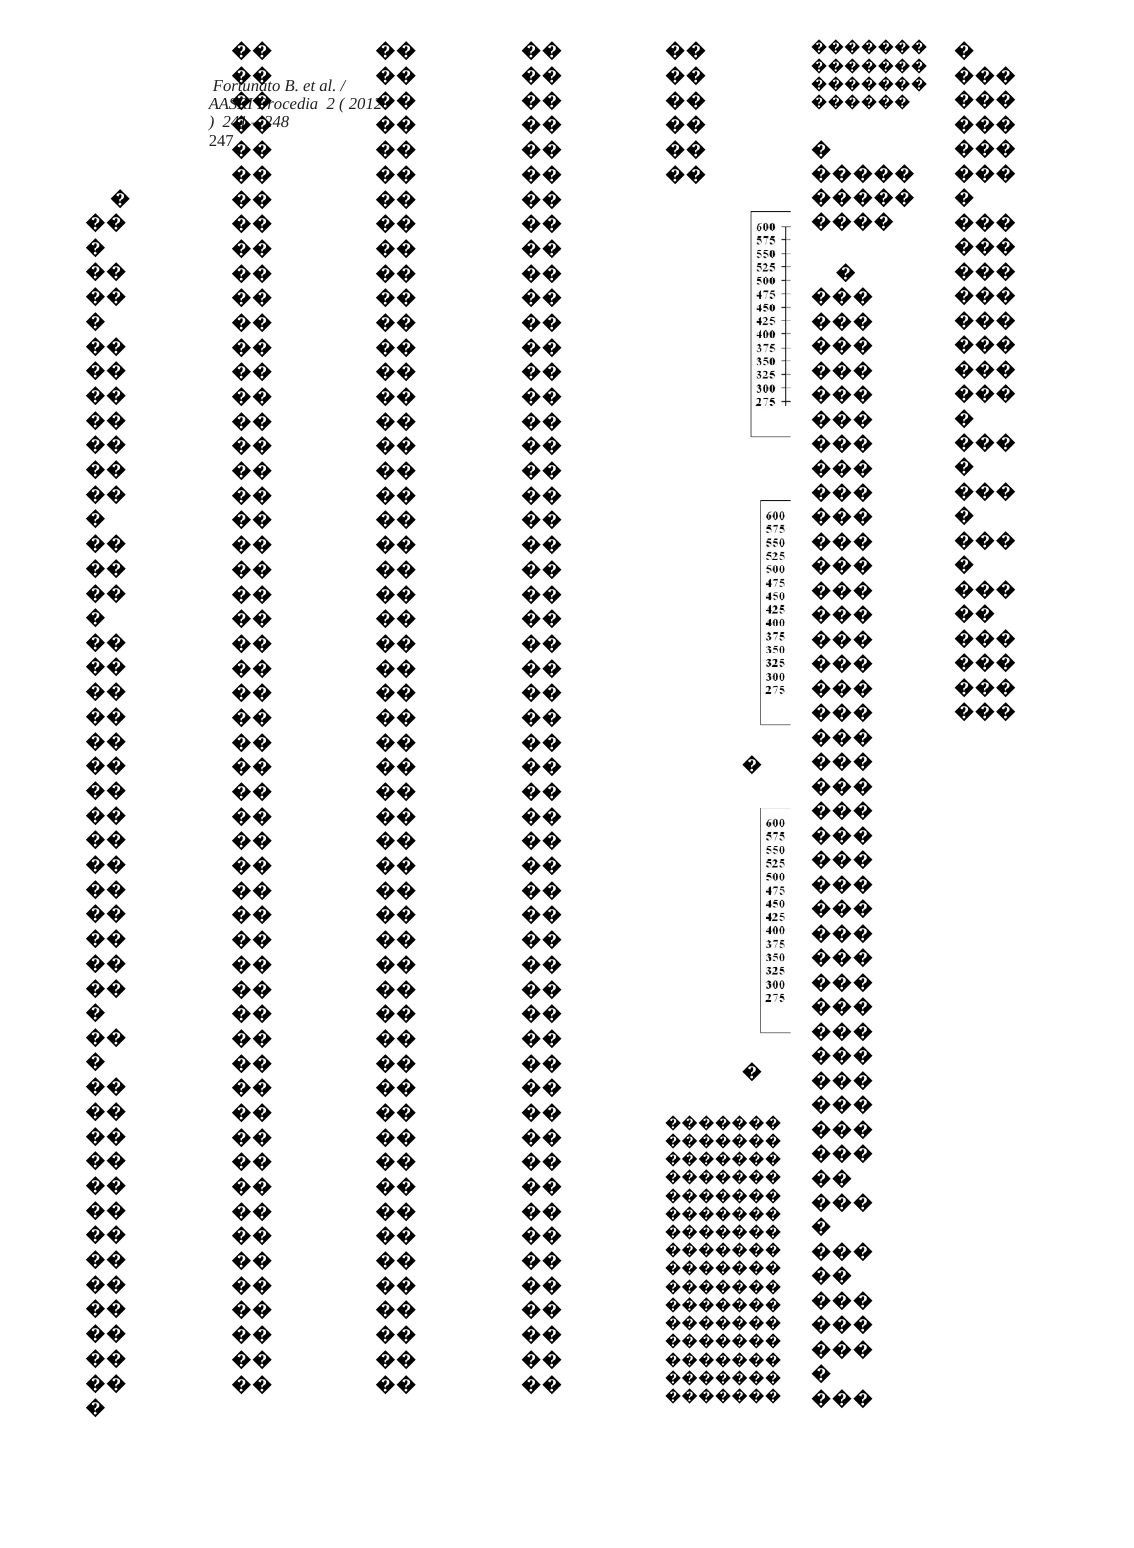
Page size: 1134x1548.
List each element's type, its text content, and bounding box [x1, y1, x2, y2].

picture [760, 808, 791, 1060]
text ��������������������������������������������������������������������������������������������������������������� ���� ����� ���������� ���� ��������� ��� ���� ������������ ������ ������� ���� ���� ���� ����� ��������� ��� [811, 260, 874, 1410]
text ���� ����� ��������������� ���� ��� ���������� ���� ���������� ������� ��� ���� ���� ������ ������������� ������������������������������������������������������������������������������������������������������������������������������������������������������������������������������������������������������������������������������������������������������������������������������������������������������������������������������������������������������ [521, 38, 577, 1396]
table_header � [681, 206, 791, 474]
text ���� ����� ��������������� ���� ��� ���������� ���� ���������� ������� ��� ���� ���� ������ ������������� ������������������������������������������������������������������������������������������������������������������������������������������������������������������������������������������������������������������������������������������������������������������������������������������������������������������������������������������������������ [231, 38, 288, 1396]
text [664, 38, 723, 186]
text ���� ����� ��������������� ���� ��� ���������� ���� ���������� ������� ��� ���� ���� ������ ������������� ������������������������������������������������������������������������������������������������������������������������������������������������������������������������������������������������������������������������������������������������������������������������������������������������������������������������������������������������������ [85, 185, 144, 1419]
text ��������������������������������������������������������������������������������������������������������������� ���� ����� ���������� ���� ��������� ��� ���� ������������ ������ ������� ���� ���� ���� ����� ��������� ��� [953, 38, 1018, 723]
text ���� ����� ��������������� ���� ��� ���������� ���� ���������� ������� ��� ���� ���� ������ ������������� ������������������������������������������������������������������������������������������������������������������������������������������������������������������������������������������������������������������������������������������������������������������������������������������������������������������������������������������������������ [375, 38, 433, 1396]
picture [749, 211, 791, 464]
text ��������������� [811, 138, 934, 233]
picture [760, 500, 791, 752]
text ������������������������������������������������������������������������������������������������������������������������������������������� [664, 1113, 791, 1405]
